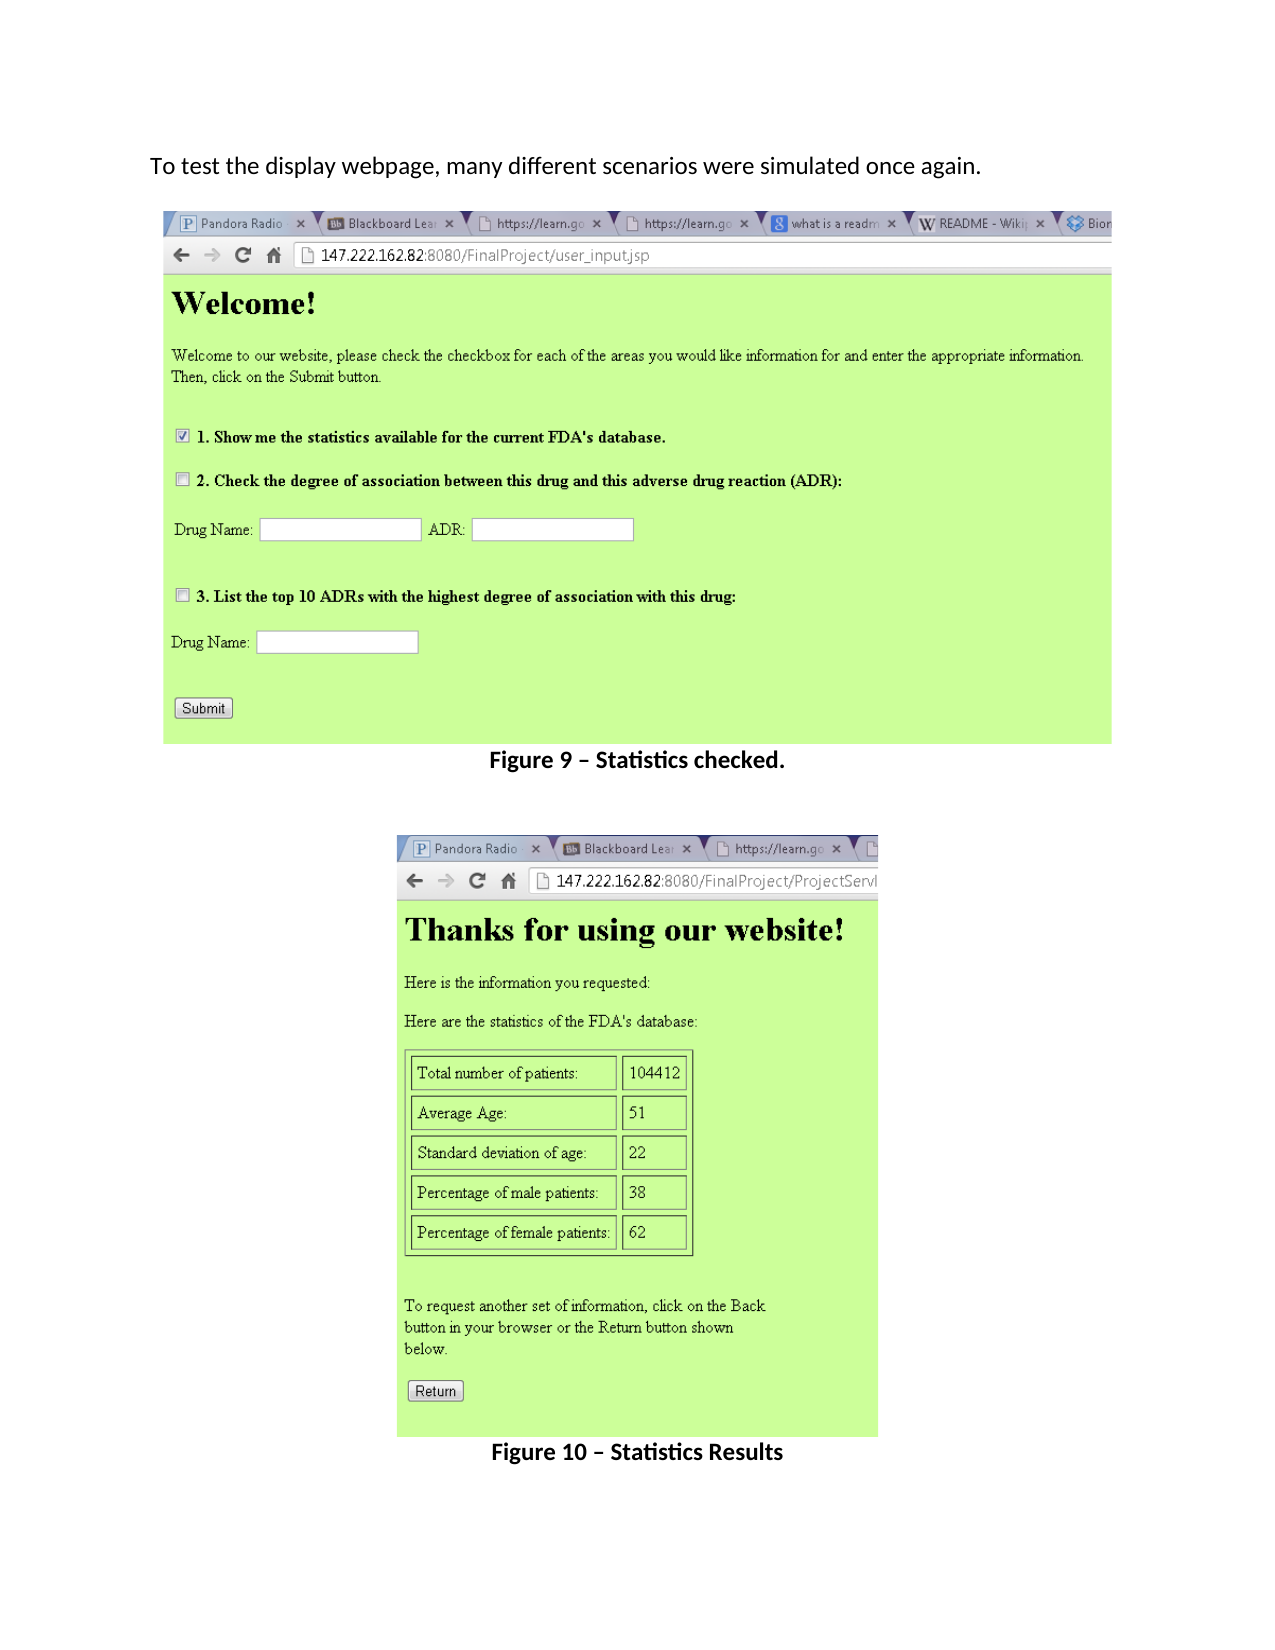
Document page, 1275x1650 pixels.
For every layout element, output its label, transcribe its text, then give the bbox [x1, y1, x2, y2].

text Figure 9 – Statistics checked. [150, 744, 1125, 774]
picture [396, 835, 879, 1437]
text Figure 10 – Statistics Results [150, 1436, 1125, 1467]
picture [163, 211, 1112, 744]
text To test the display webpage, many different scenarios were simulated once again. [150, 150, 1125, 181]
